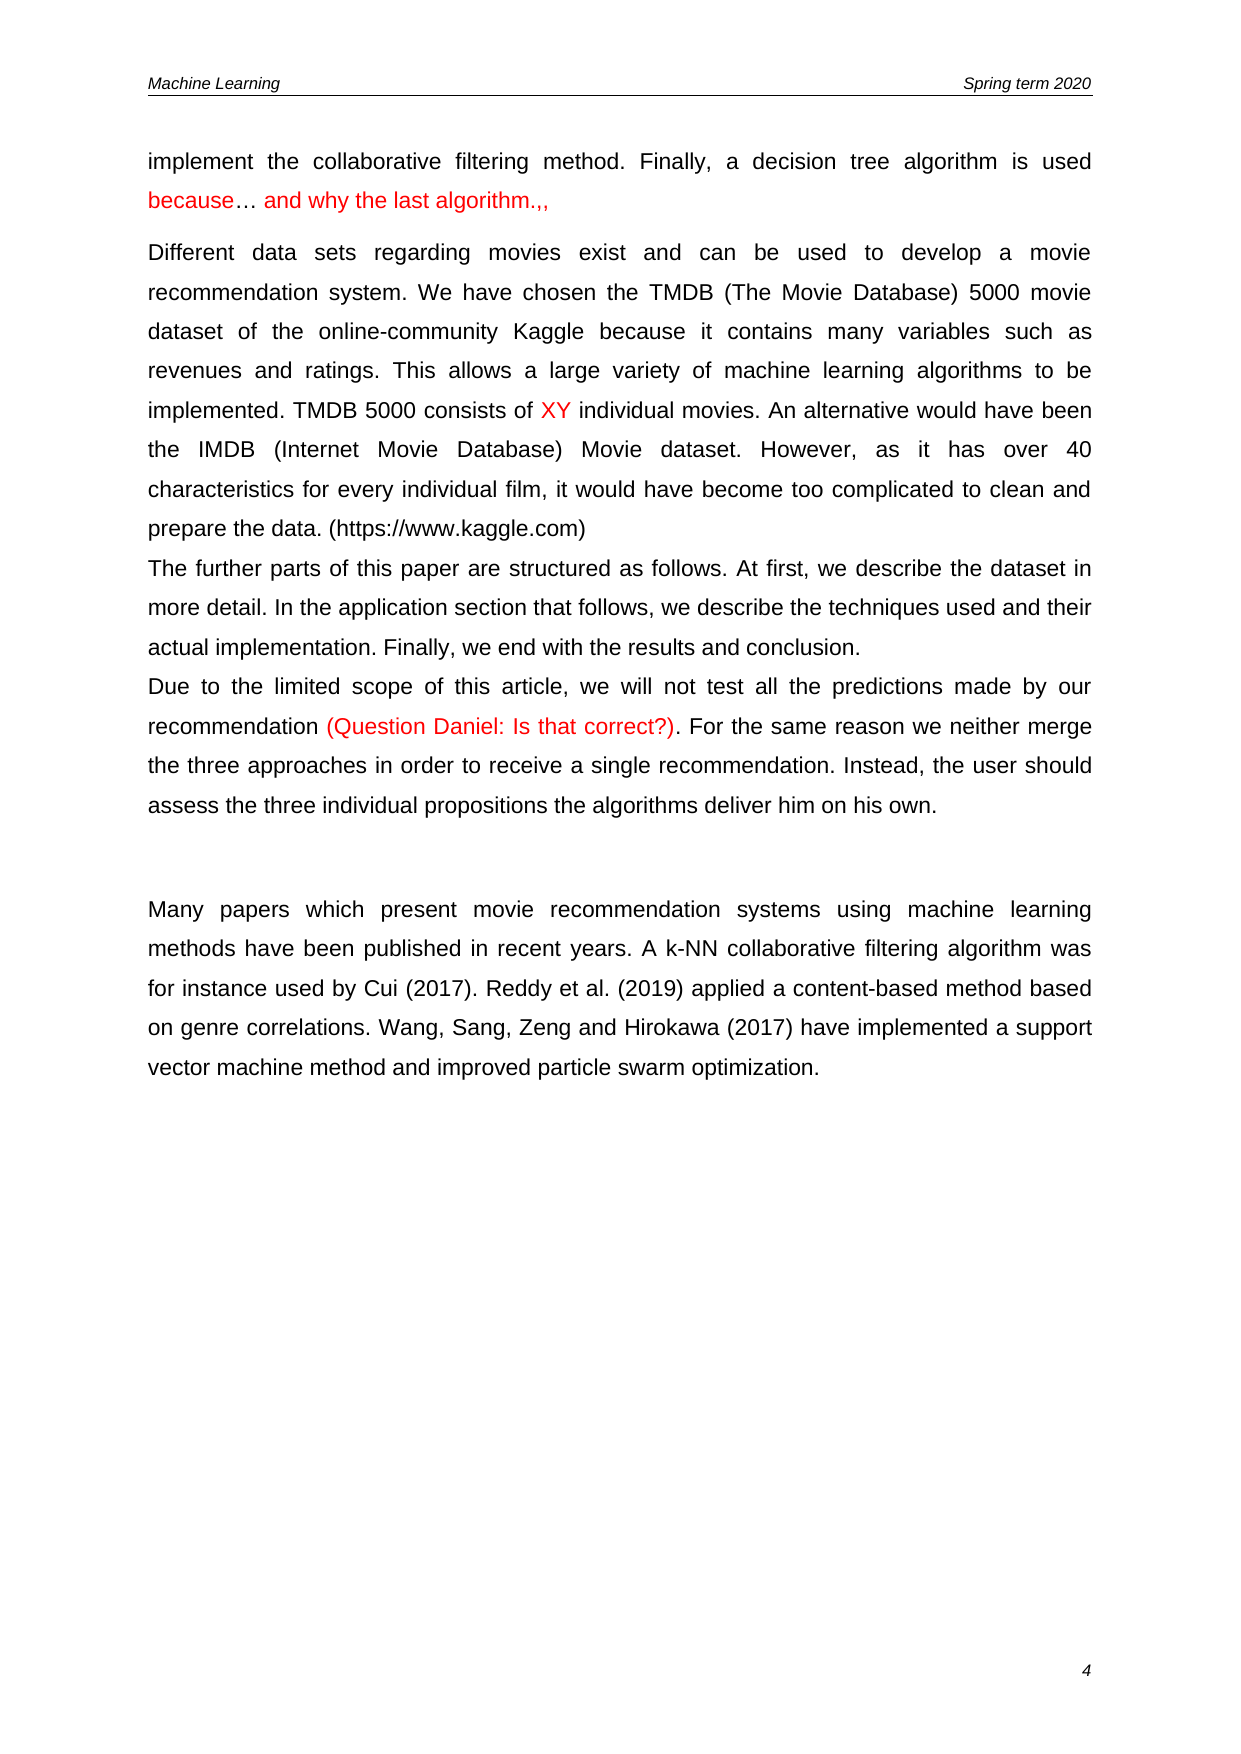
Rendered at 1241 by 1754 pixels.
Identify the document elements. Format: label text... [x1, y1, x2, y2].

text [148, 148, 1093, 213]
text Different data sets regarding movies exist and can be used to develop a movie recommendation system. We have chosen the TMDB (The Movie Database) 5000 movie dataset of the online-community Kaggle because it contains many variables such as revenues and ratings. This allows a large variety of machine learning algorithms to be implemented. TMDB 5000 consists of XY individual movies. An alternative would have been the IMDB (Internet Movie Database) Movie dataset. However, as it has over 40 characteristics for every individual film, it would have become too complicated to clean and prepare the data. (https://www.kaggle.com) [148, 239, 1093, 542]
text Due to the limited scope of this article, we will not test all the predictions made by our recommendation (Question Daniel: Is that correct?). For the same reason we neither merge the three approaches in order to receive a single recommendation. Instead, the user should assess the three individual propositions the algorithms deliver him on his own. [148, 673, 1093, 818]
text Many papers which present movie recommendation systems using machine learning methods have been published in recent years. A k-NN collaborative filtering algorithm was for instance used by Cui (2017). Reddy et al. (2019) applied a content-based method based on genre correlations. Wang, Sang, Zeng and Hirokawa (2017) have implemented a support vector machine method and improved particle swarm optimization. [148, 896, 1093, 1080]
text The further parts of this paper are structured as follows. At first, we describe the dataset in more detail. In the application section that follows, we describe the techniques used and their actual implementation. Finally, we end with the results and conclusion. [148, 555, 1093, 660]
